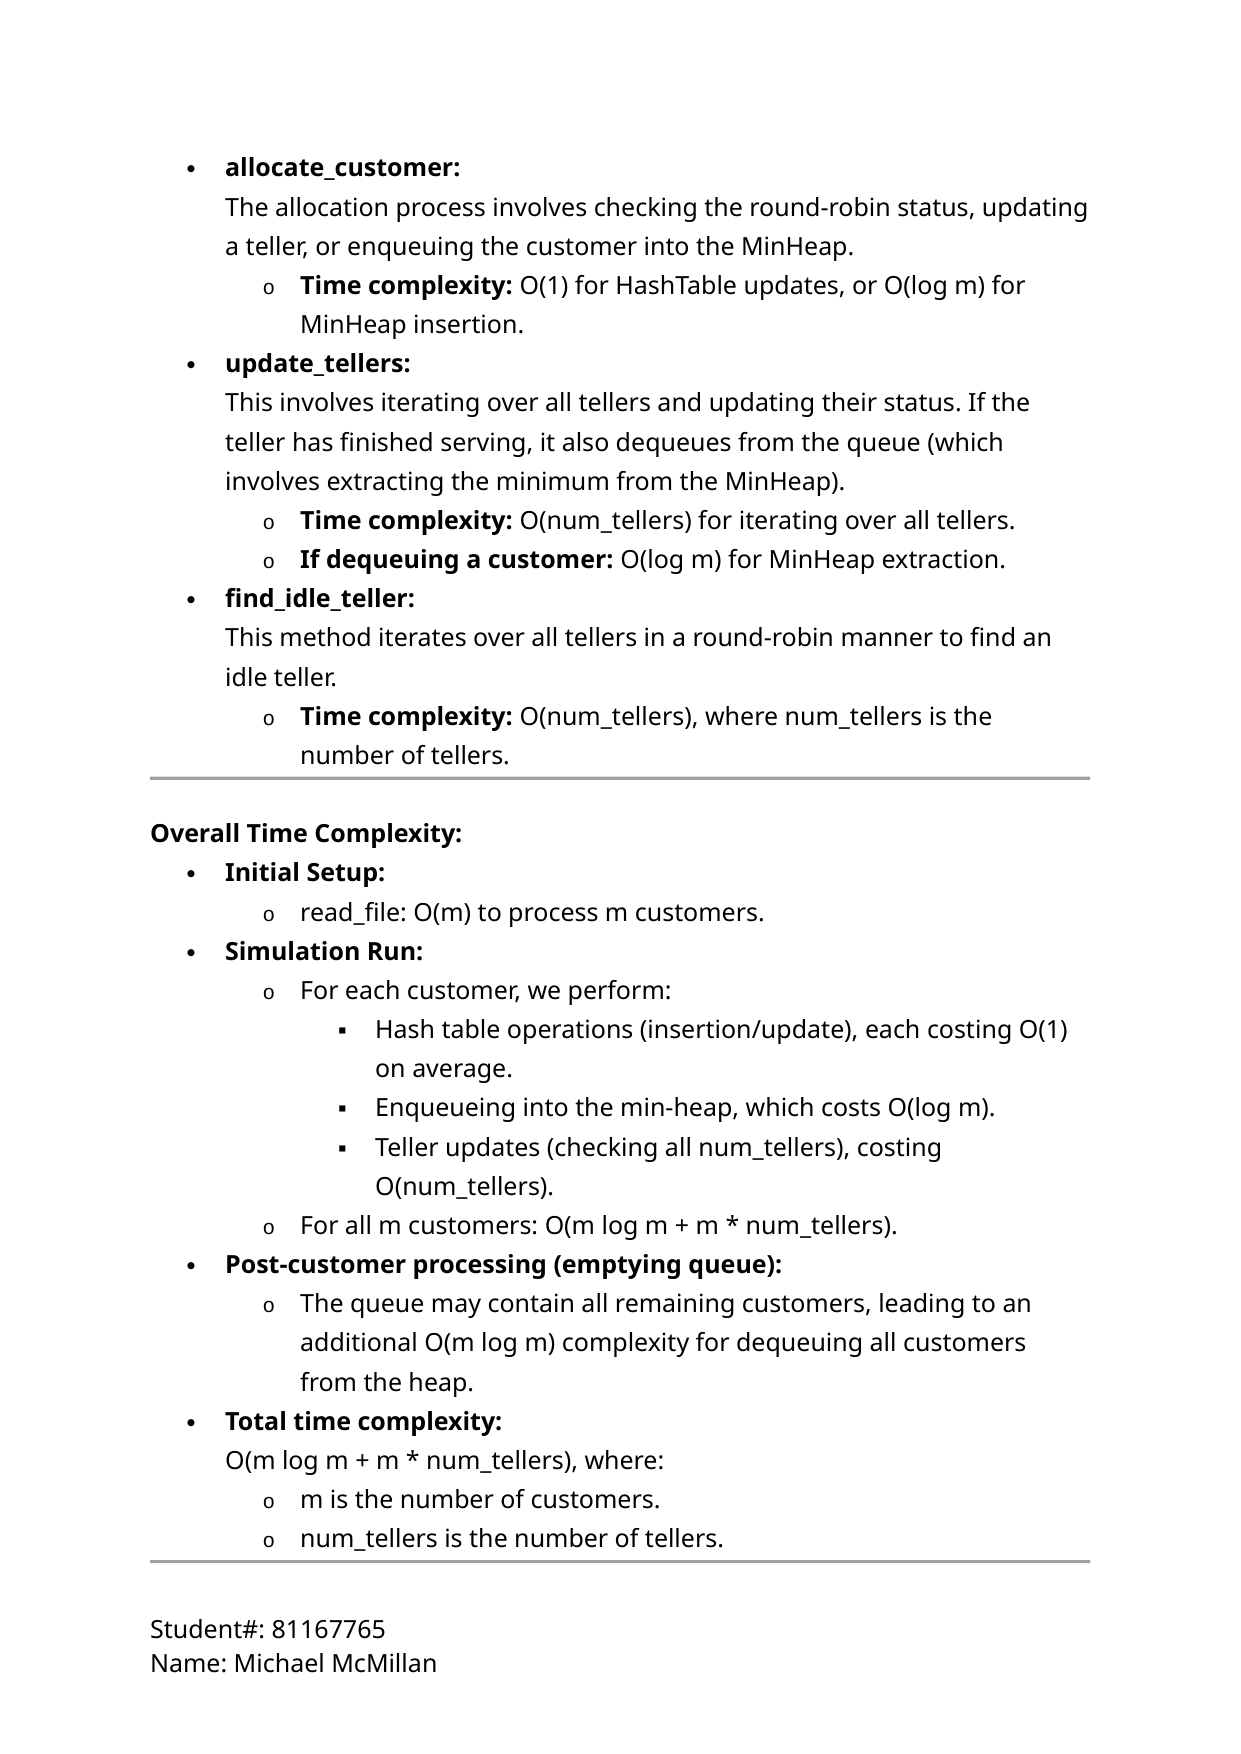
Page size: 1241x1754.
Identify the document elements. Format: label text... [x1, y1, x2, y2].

list Enqueueing into the min-heap, which costs O(log m). [337, 1090, 1090, 1124]
list num_tellers is the number of tellers. [262, 1521, 1090, 1555]
list If dequeuing a customer: O(log m) for MinHeap extraction. [262, 542, 1090, 576]
list Time complexity: O(num_tellers), where num_tellers is the number of tellers. [262, 698, 1090, 772]
list For each customer, we perform: [262, 972, 1090, 1007]
list Teller updates (checking all num_tellers), costing O(num_tellers). [337, 1129, 1090, 1202]
list update_tellers: This involves iterating over all tellers and updating their status. If the teller has finished serving, it also dequeues from the queue (which involves extracting the minimum from the MinHeap). [187, 346, 1090, 497]
list Post-customer processing (emptying queue): [187, 1247, 1090, 1281]
list The queue may contain all remaining customers, leading to an additional O(m log m) complexity for dequeuing all customers from the heap. [262, 1286, 1090, 1398]
list Time complexity: O(1) for HashTable updates, or O(log m) for MinHeap insertion. [262, 267, 1090, 341]
list m is the number of customers. [262, 1482, 1090, 1516]
list Initial Setup: [187, 855, 1090, 889]
list find_idle_teller: This method iterates over all tellers in a round-robin manner to find an idle teller. [187, 581, 1090, 693]
list Time complexity: O(num_tellers) for iterating over all tellers. [262, 502, 1090, 537]
list Simulation Run: [187, 933, 1090, 967]
list For all m customers: O(m log m + m * num_tellers). [262, 1207, 1090, 1242]
list read_file: O(m) to process m customers. [262, 894, 1090, 928]
list Total time complexity: O(m log m + m * num_tellers), where: [187, 1403, 1090, 1477]
text Overall Time Complexity: [150, 816, 1090, 850]
list allocate_customer: The allocation process involves checking the round-robin status, updating a teller, or enqueuing the customer into the MinHeap. [187, 150, 1090, 262]
list Hash table operations (insertion/update), each costing O(1) on average. [337, 1012, 1090, 1085]
